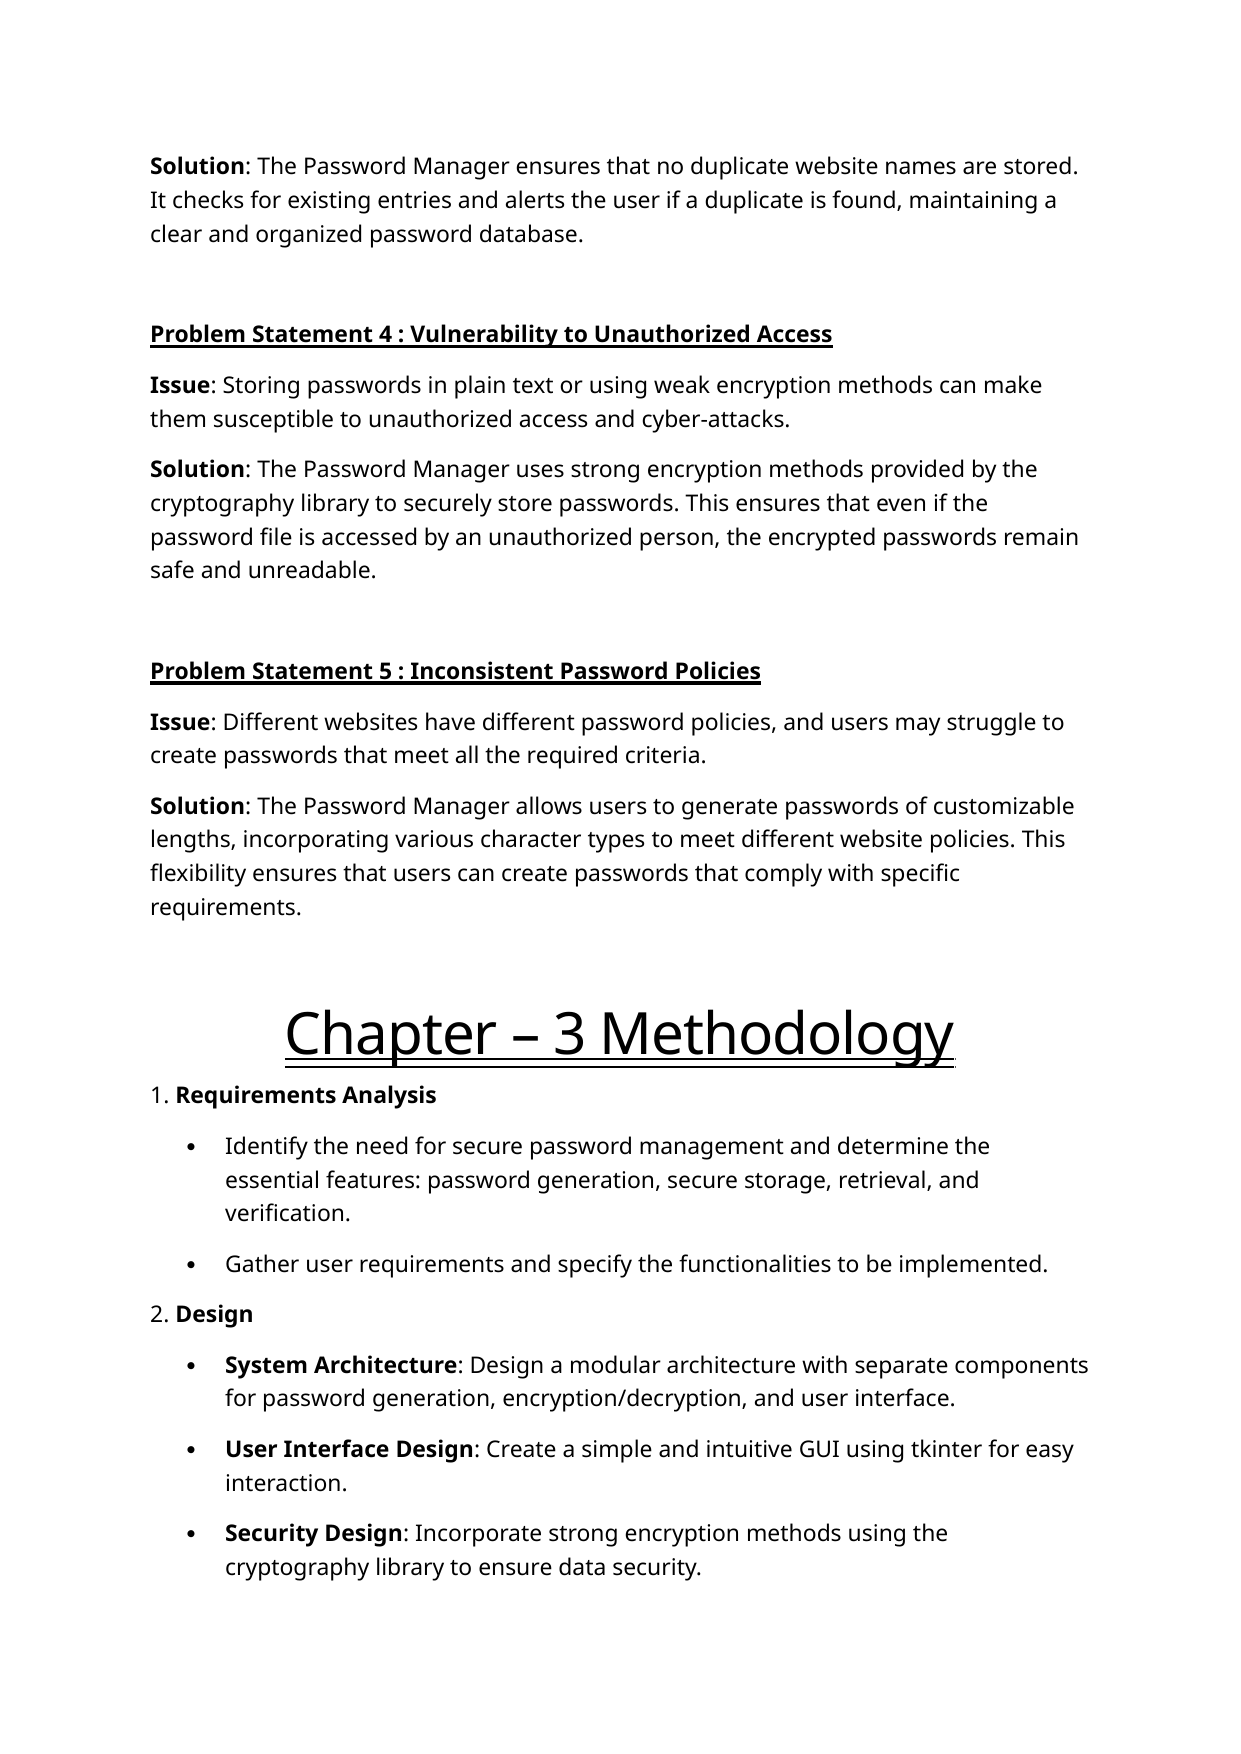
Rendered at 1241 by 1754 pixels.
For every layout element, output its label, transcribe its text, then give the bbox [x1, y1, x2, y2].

text Issue: Storing passwords in plain text or using weak encryption methods can make them susceptible to unauthorized access and cyber-attacks. [150, 369, 1090, 434]
list Identify the need for secure password management and determine the essential features: password generation, secure storage, retrieval, and verification. [187, 1130, 1090, 1229]
list Security Design: Incorporate strong encryption methods using the cryptography library to ensure data security. [187, 1517, 1090, 1582]
text Problem Statement 5 : Inconsistent Password Policies [150, 655, 1090, 686]
list System Architecture: Design a modular architecture with separate components for password generation, encryption/decryption, and user interface. [187, 1349, 1090, 1414]
text Solution: The Password Manager allows users to generate passwords of customizable lengths, incorporating various character types to meet different website policies. This flexibility ensures that users can create passwords that comply with specific requirements. [150, 789, 1090, 922]
text Issue: Different websites have different password policies, and users may struggle to create passwords that meet all the required criteria. [150, 705, 1090, 770]
title Chapter – 3 Methodology [150, 992, 1090, 1071]
list User Interface Design: Create a simple and intuitive GUI using tkinter for easy interaction. [187, 1433, 1090, 1498]
text Problem Statement 4 : Vulnerability to Unauthorized Access [150, 318, 1090, 349]
list Gather user requirements and specify the functionalities to be implemented. [187, 1248, 1090, 1279]
text Solution: The Password Manager uses strong encryption methods provided by the cryptography library to securely store passwords. This ensures that even if the password file is accessed by an unauthorized person, the encrypted passwords remain safe and unreadable. [150, 453, 1090, 585]
text 2. Design [150, 1298, 1090, 1329]
text 1. Requirements Analysis [150, 1079, 1090, 1111]
text Solution: The Password Manager ensures that no duplicate website names are stored. It checks for existing entries and alerts the user if a duplicate is found, maintaining a clear and organized password database. [150, 150, 1090, 249]
